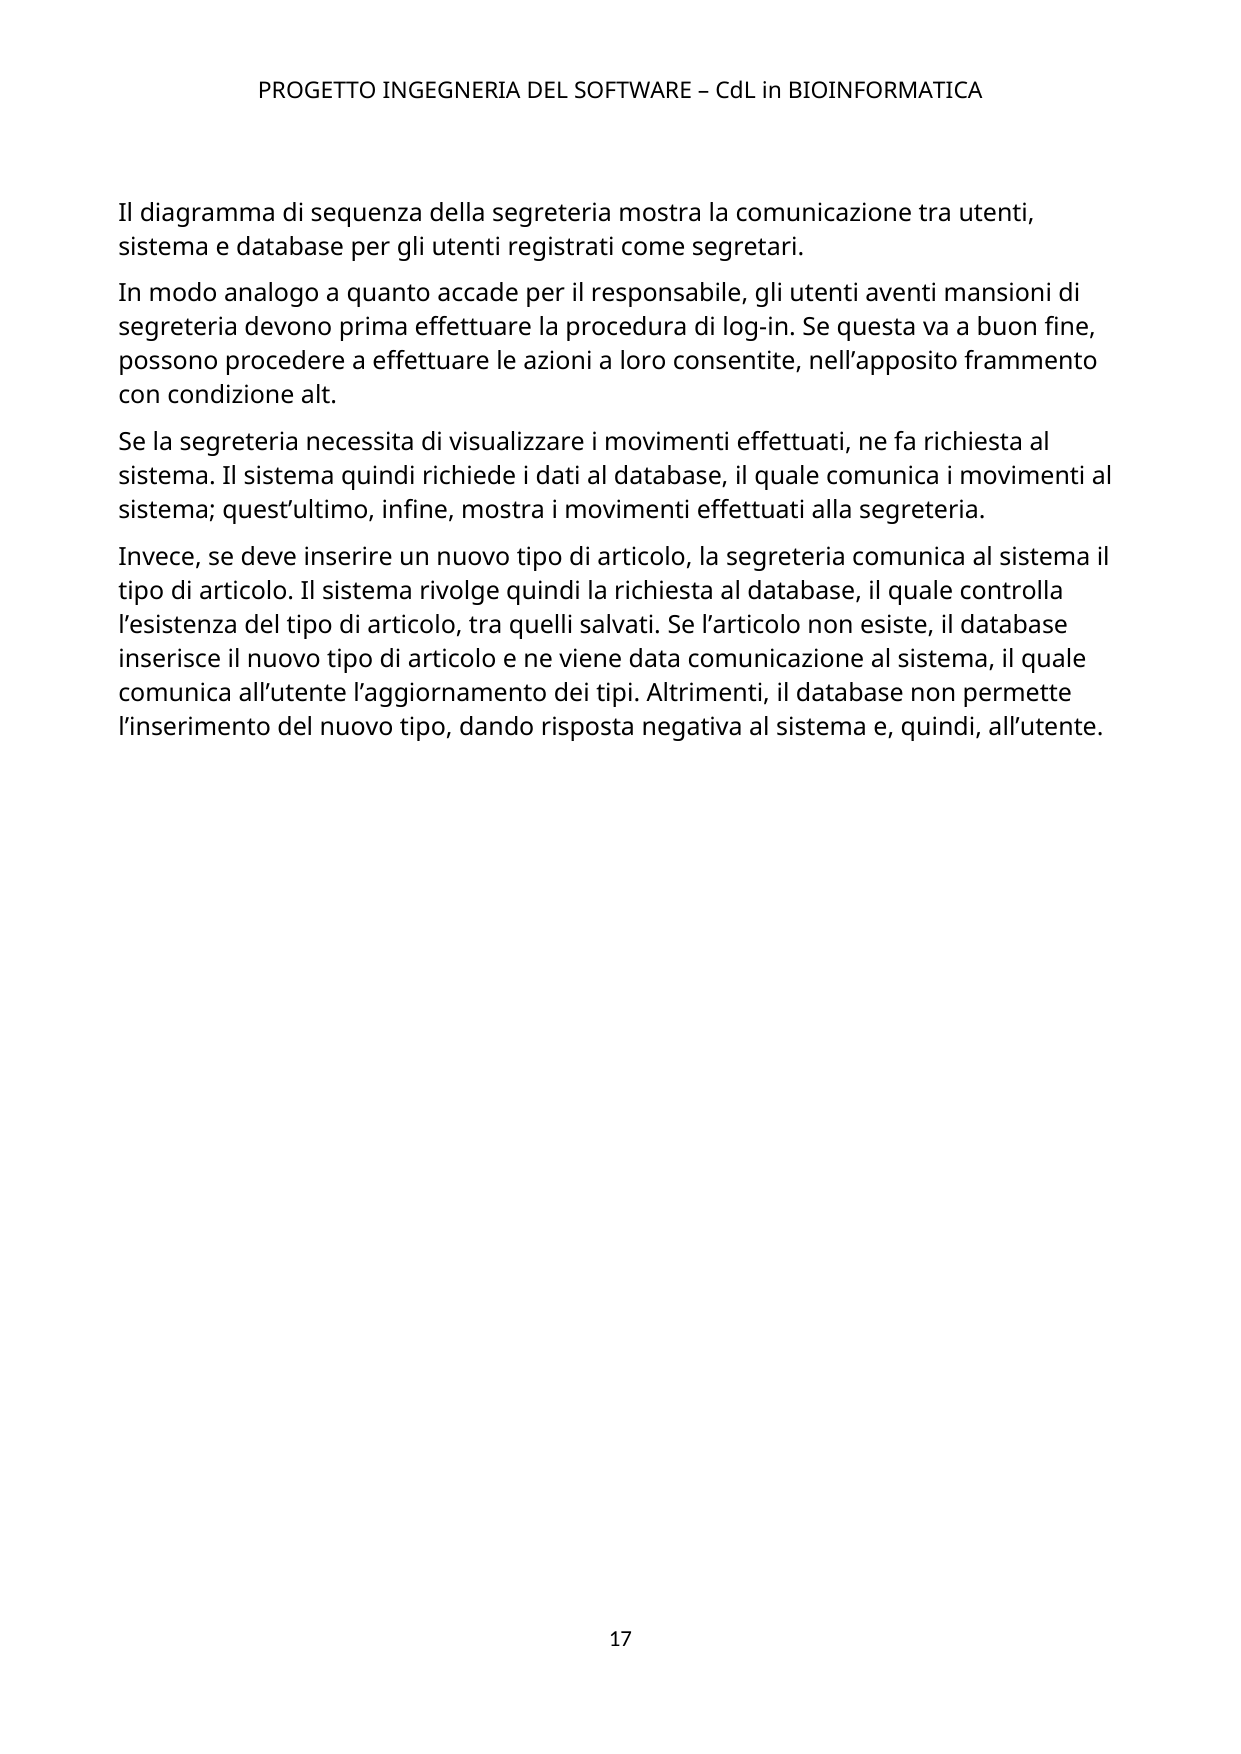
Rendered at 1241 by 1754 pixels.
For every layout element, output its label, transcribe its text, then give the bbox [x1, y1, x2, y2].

text In modo analogo a quanto accade per il responsabile, gli utenti aventi mansioni di segreteria devono prima effettuare la procedura di log-in. Se questa va a buon fine, possono procedere a effettuare le azioni a loro consentite, nell’apposito frammento con condizione alt. [118, 275, 1122, 411]
text Il diagramma di sequenza della segreteria mostra la comunicazione tra utenti, sistema e database per gli utenti registrati come segretari. [118, 194, 1122, 262]
text Invece, se deve inserire un nuovo tipo di articolo, la segreteria comunica al sistema il tipo di articolo. Il sistema rivolge quindi la richiesta al database, il quale controlla l’esistenza del tipo di articolo, tra quelli salvati. Se l’articolo non esiste, il database inserisce il nuovo tipo di articolo e ne viene data comunicazione al sistema, il quale comunica all’utente l’aggiornamento dei tipi. Altrimenti, il database non permette l’inserimento del nuovo tipo, dando risposta negativa al sistema e, quindi, all’utente. [118, 538, 1122, 743]
text Se la segreteria necessita di visualizzare i movimenti effettuati, ne fa richiesta al sistema. Il sistema quindi richiede i dati al database, il quale comunica i movimenti al sistema; quest’ultimo, infine, mostra i movimenti effettuati alla segreteria. [118, 423, 1122, 526]
